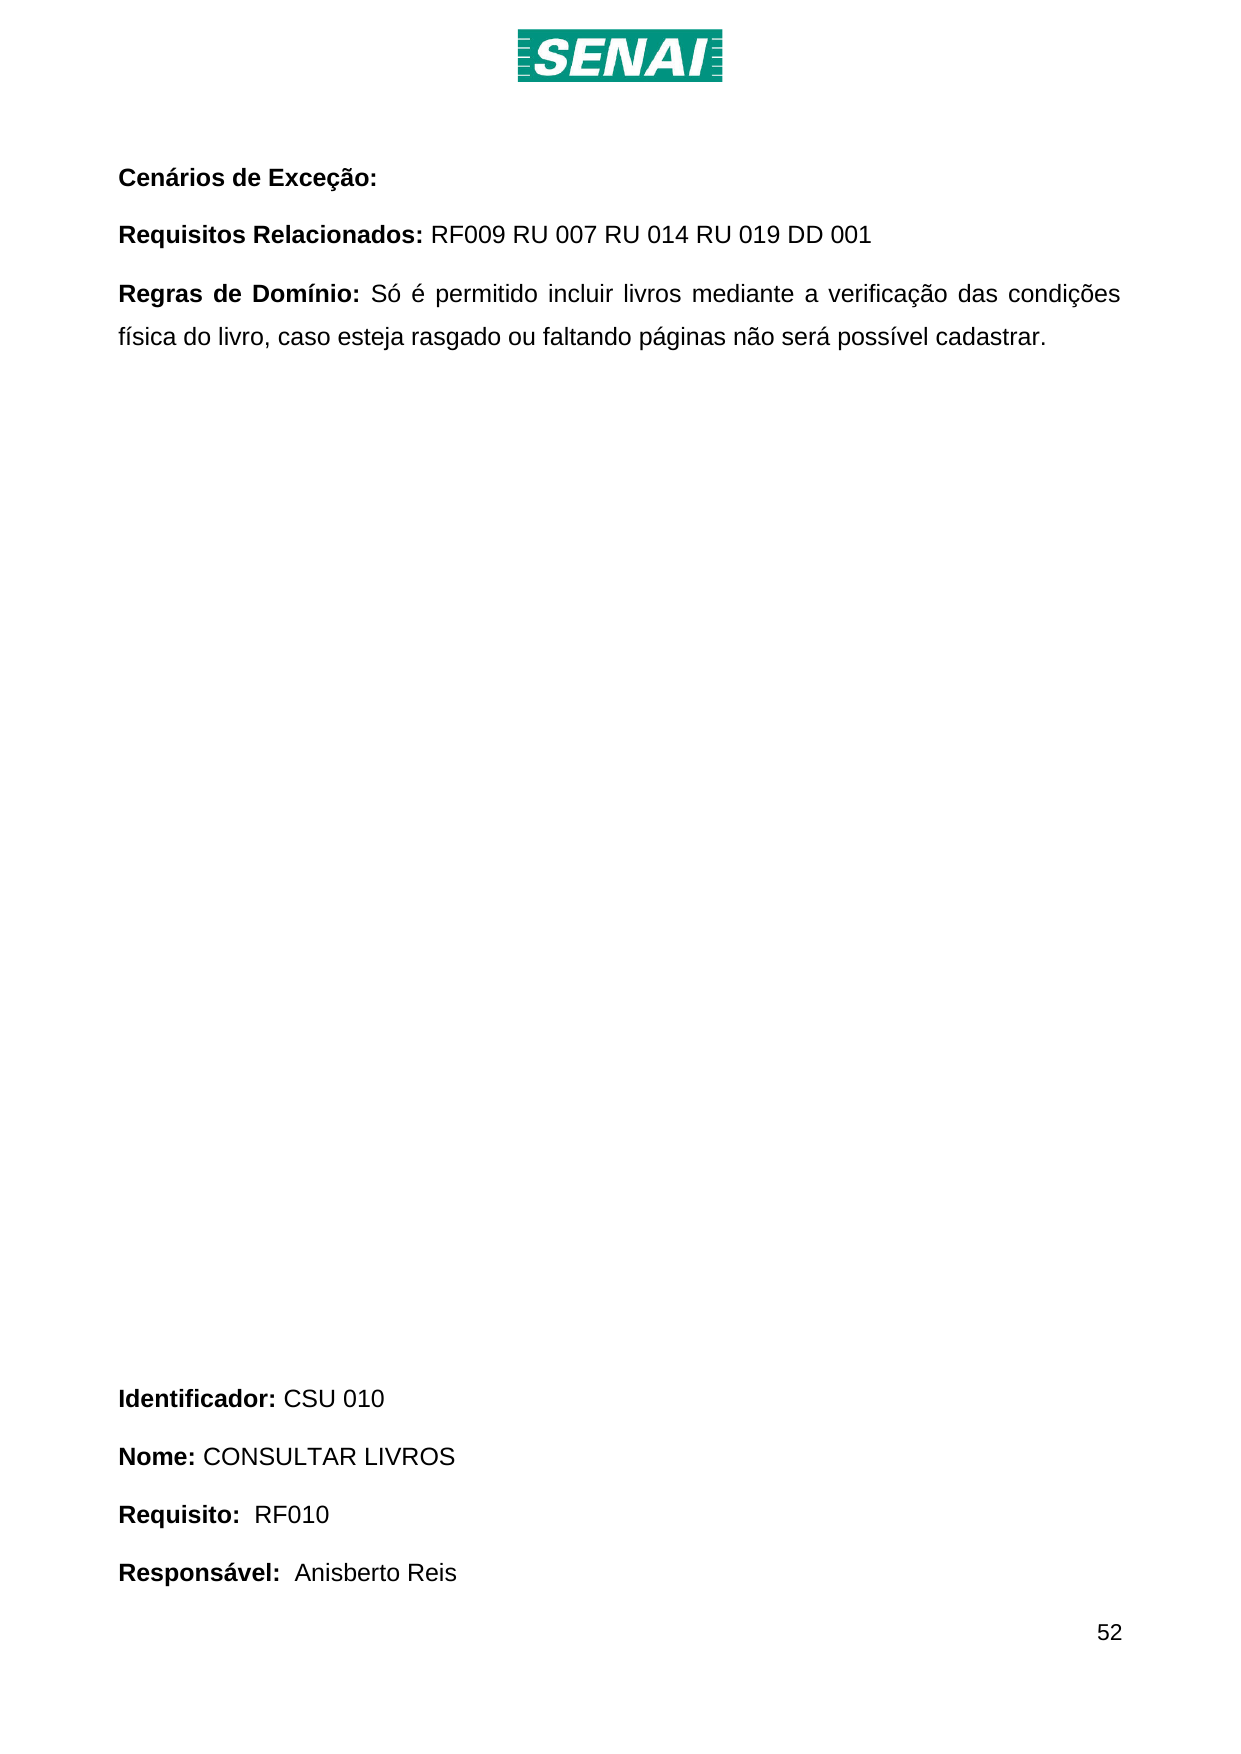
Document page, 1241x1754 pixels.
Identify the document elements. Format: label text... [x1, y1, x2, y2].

text Regras de Domínio: Só é permitido incluir livros mediante a verificação das condições física do livro, caso esteja rasgado ou faltando páginas não será possível cadastrar. [118, 278, 1122, 350]
text Identificador: CSU 010 [118, 1383, 1122, 1412]
text Responsável: Anisberto Reis [118, 1558, 1122, 1586]
text Nome: CONSULTAR LIVROS [118, 1442, 1122, 1470]
text Cenários de Exceção: [118, 162, 1122, 191]
text Requisitos Relacionados: RF009 RU 007 RU 014 RU 019 DD 001 [118, 221, 1122, 249]
picture [517, 29, 723, 82]
text Requisito: RF010 [118, 1499, 1122, 1528]
